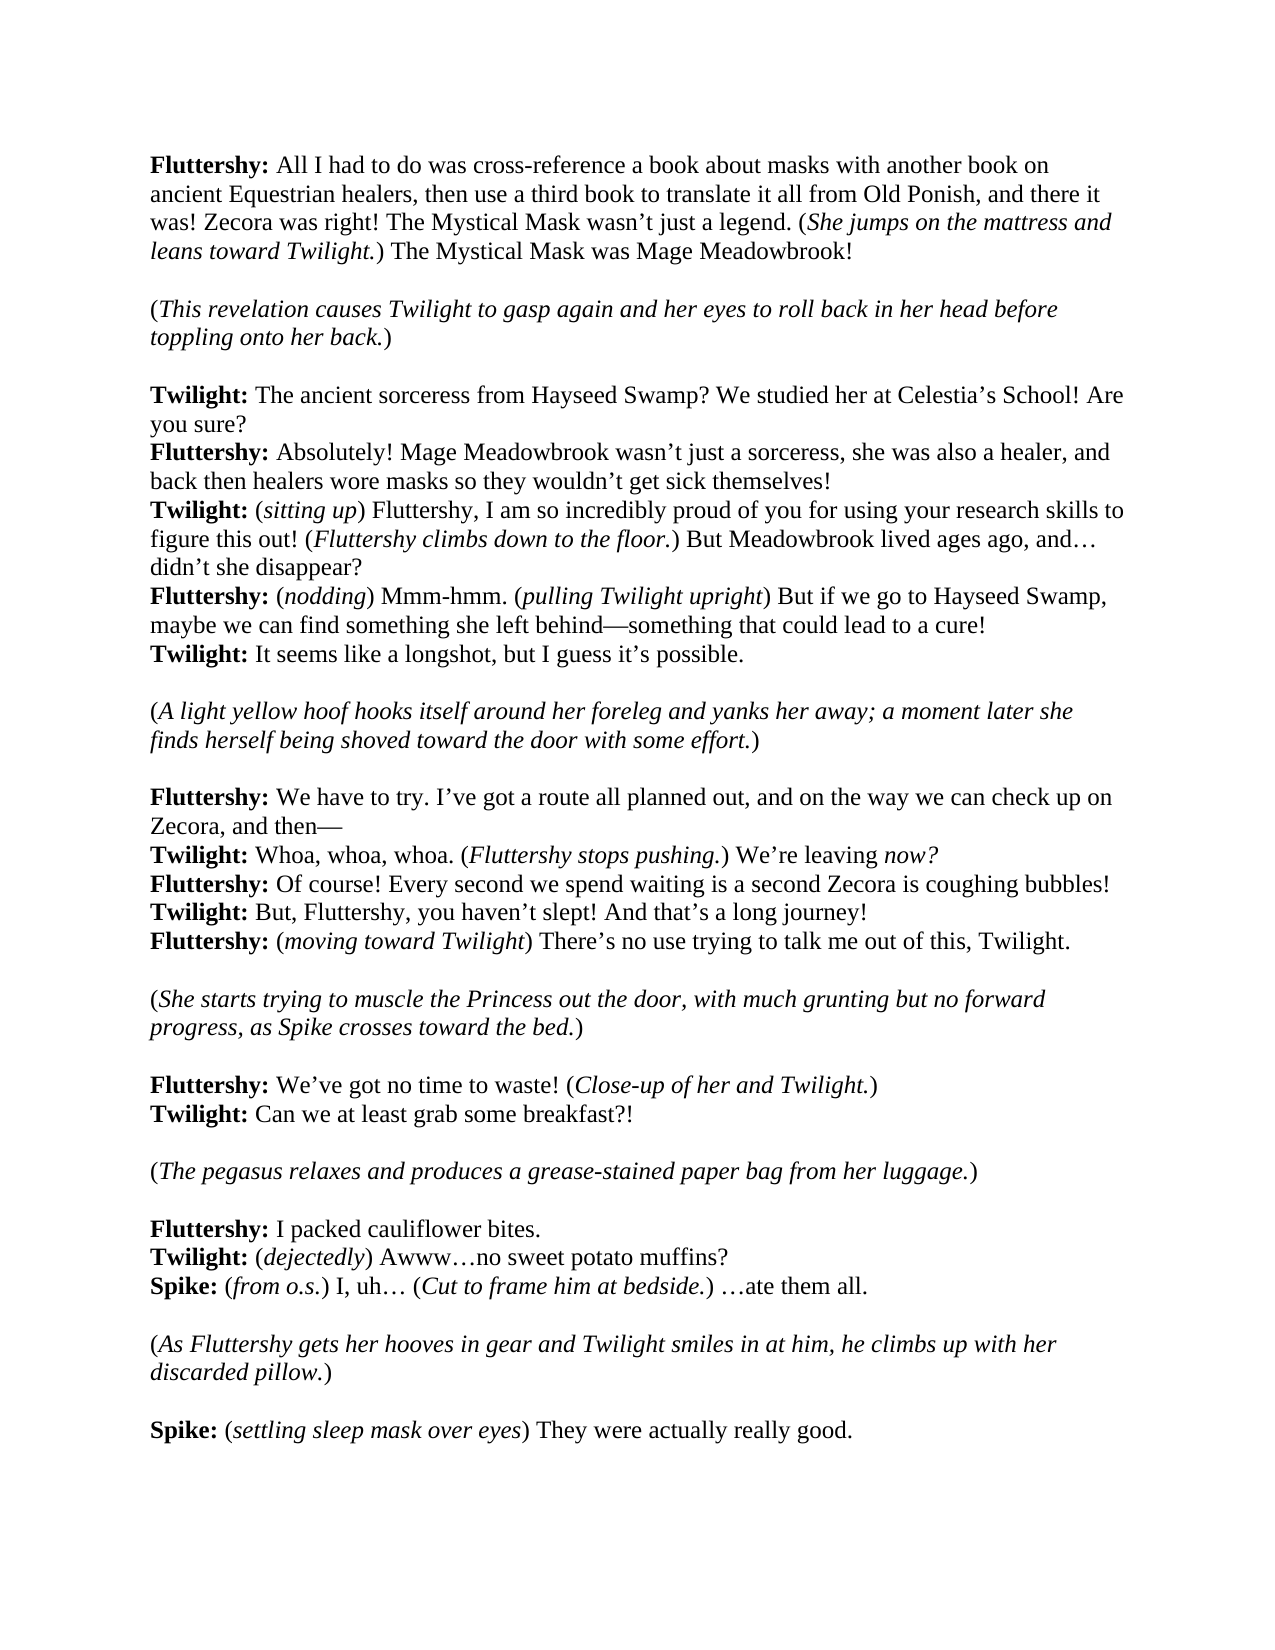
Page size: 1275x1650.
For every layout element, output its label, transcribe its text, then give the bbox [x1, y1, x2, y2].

text (As Fluttershy gets her hooves in gear and Twilight smiles in at him, he climbs up with her discarded pillow.) [150, 1329, 1125, 1386]
text Twilight: (sitting up) Fluttershy, I am so incredibly proud of you for using your research skills to figure this out! (Fluttershy climbs down to the floor.) But Meadowbrook lived ages ago, and…didn’t she disappear? [150, 495, 1125, 581]
text Spike: (settling sleep mask over eyes) They were actually really good. [150, 1415, 1125, 1444]
text Fluttershy: (moving toward Twilight) There’s no use trying to talk me out of this, Twilight. [150, 926, 1125, 955]
text (A light yellow hoof hooks itself around her foreleg and yanks her away; a moment later she finds herself being shoved toward the door with some effort.) [150, 696, 1125, 754]
text Fluttershy: We have to try. I’ve got a route all planned out, and on the way we can check up on Zecora, and then— [150, 782, 1125, 840]
text Fluttershy: Absolutely! Mage Meadowbrook wasn’t just a sorceress, she was also a healer, and back then healers wore masks so they wouldn’t get sick themselves! [150, 437, 1125, 495]
text Twilight: But, Fluttershy, you haven’t slept! And that’s a long journey! [150, 897, 1125, 926]
text Spike: (from o.s.) I, uh… (Cut to frame him at bedside.) …ate them all. [150, 1271, 1125, 1300]
text Fluttershy: All I had to do was cross-reference a book about masks with another book on ancient Equestrian healers, then use a third book to translate it all from Old Ponish, and there it was! Zecora was right! The Mystical Mask wasn’t just a legend. (She jumps on the mattress and leans toward Twilight.) The Mystical Mask was Mage Meadowbrook! [150, 150, 1125, 265]
text Fluttershy: (nodding) Mmm-hmm. (pulling Twilight upright) But if we go to Hayseed Swamp, maybe we can find something she left behind—something that could lead to a cure! [150, 581, 1125, 639]
text Twilight: It seems like a longshot, but I guess it’s possible. [150, 639, 1125, 667]
text (This revelation causes Twilight to gasp again and her eyes to roll back in her head before toppling onto her back.) [150, 294, 1125, 351]
text Twilight: Whoa, whoa, whoa. (Fluttershy stops pushing.) We’re leaving now? [150, 840, 1125, 869]
text Twilight: Can we at least grab some breakfast?! [150, 1099, 1125, 1127]
text Fluttershy: We’ve got no time to waste! (Close-up of her and Twilight.) [150, 1070, 1125, 1099]
text (The pegasus relaxes and produces a grease-stained paper bag from her luggage.) [150, 1156, 1125, 1185]
text Twilight: (dejectedly) Awww…no sweet potato muffins? [150, 1242, 1125, 1271]
text Fluttershy: Of course! Every second we spend waiting is a second Zecora is coughing bubbles! [150, 869, 1125, 897]
text (She starts trying to muscle the Princess out the door, with much grunting but no forward progress, as Spike crosses toward the bed.) [150, 984, 1125, 1041]
text Fluttershy: I packed cauliflower bites. [150, 1214, 1125, 1242]
text Twilight: The ancient sorceress from Hayseed Swamp? We studied her at Celestia’s School! Are you sure? [150, 380, 1125, 437]
